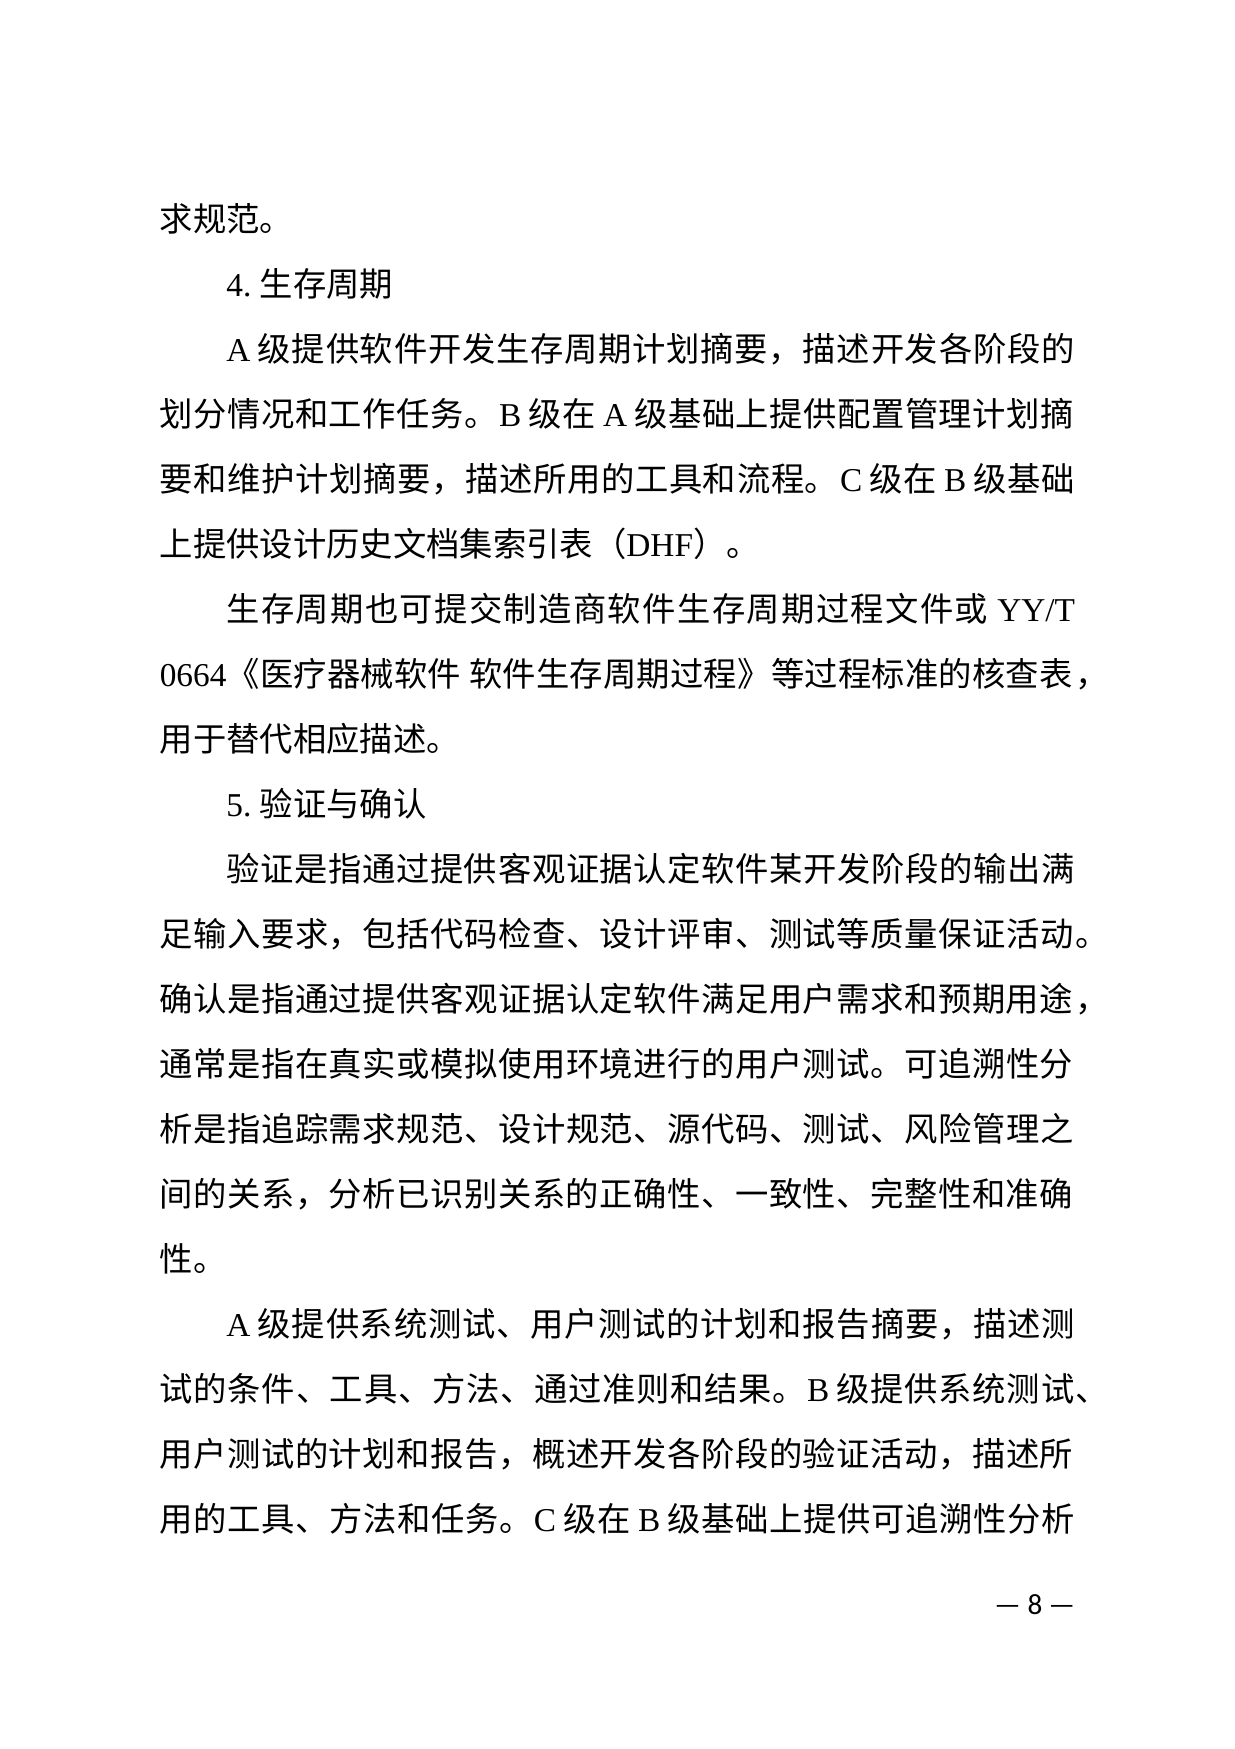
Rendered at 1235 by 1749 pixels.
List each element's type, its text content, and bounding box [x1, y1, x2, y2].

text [159, 1289, 1075, 1549]
text 验证是指通过提供客观证据认定软件某开发阶段的输出满足输入要求，包括代码检查、设计评审、测试等质量保证活动。确认是指通过提供客观证据认定软件满足用户需求和预期用途，通常是指在真实或模拟使用环境进行的用户测试。可追溯性分析是指追踪需求规范、设计规范、源代码、测试、风险管理之间的关系，分析已识别关系的正确性、一致性、完整性和准确性。 [159, 834, 1075, 1289]
text 4. 生存周期 [159, 249, 1075, 314]
text 5. 验证与确认 [159, 769, 1075, 834]
text 生存周期也可提交制造商软件生存周期过程文件或YY/T 0664《医疗器械软件 软件生存周期过程》等过程标准的核查表，用于替代相应描述。 [159, 574, 1075, 769]
text A级提供软件开发生存周期计划摘要，描述开发各阶段的划分情况和工作任务。B级在A级基础上提供配置管理计划摘要和维护计划摘要，描述所用的工具和流程。C级在B级基础上提供设计历史文档集索引表（DHF）。 [159, 314, 1075, 574]
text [159, 184, 1075, 249]
